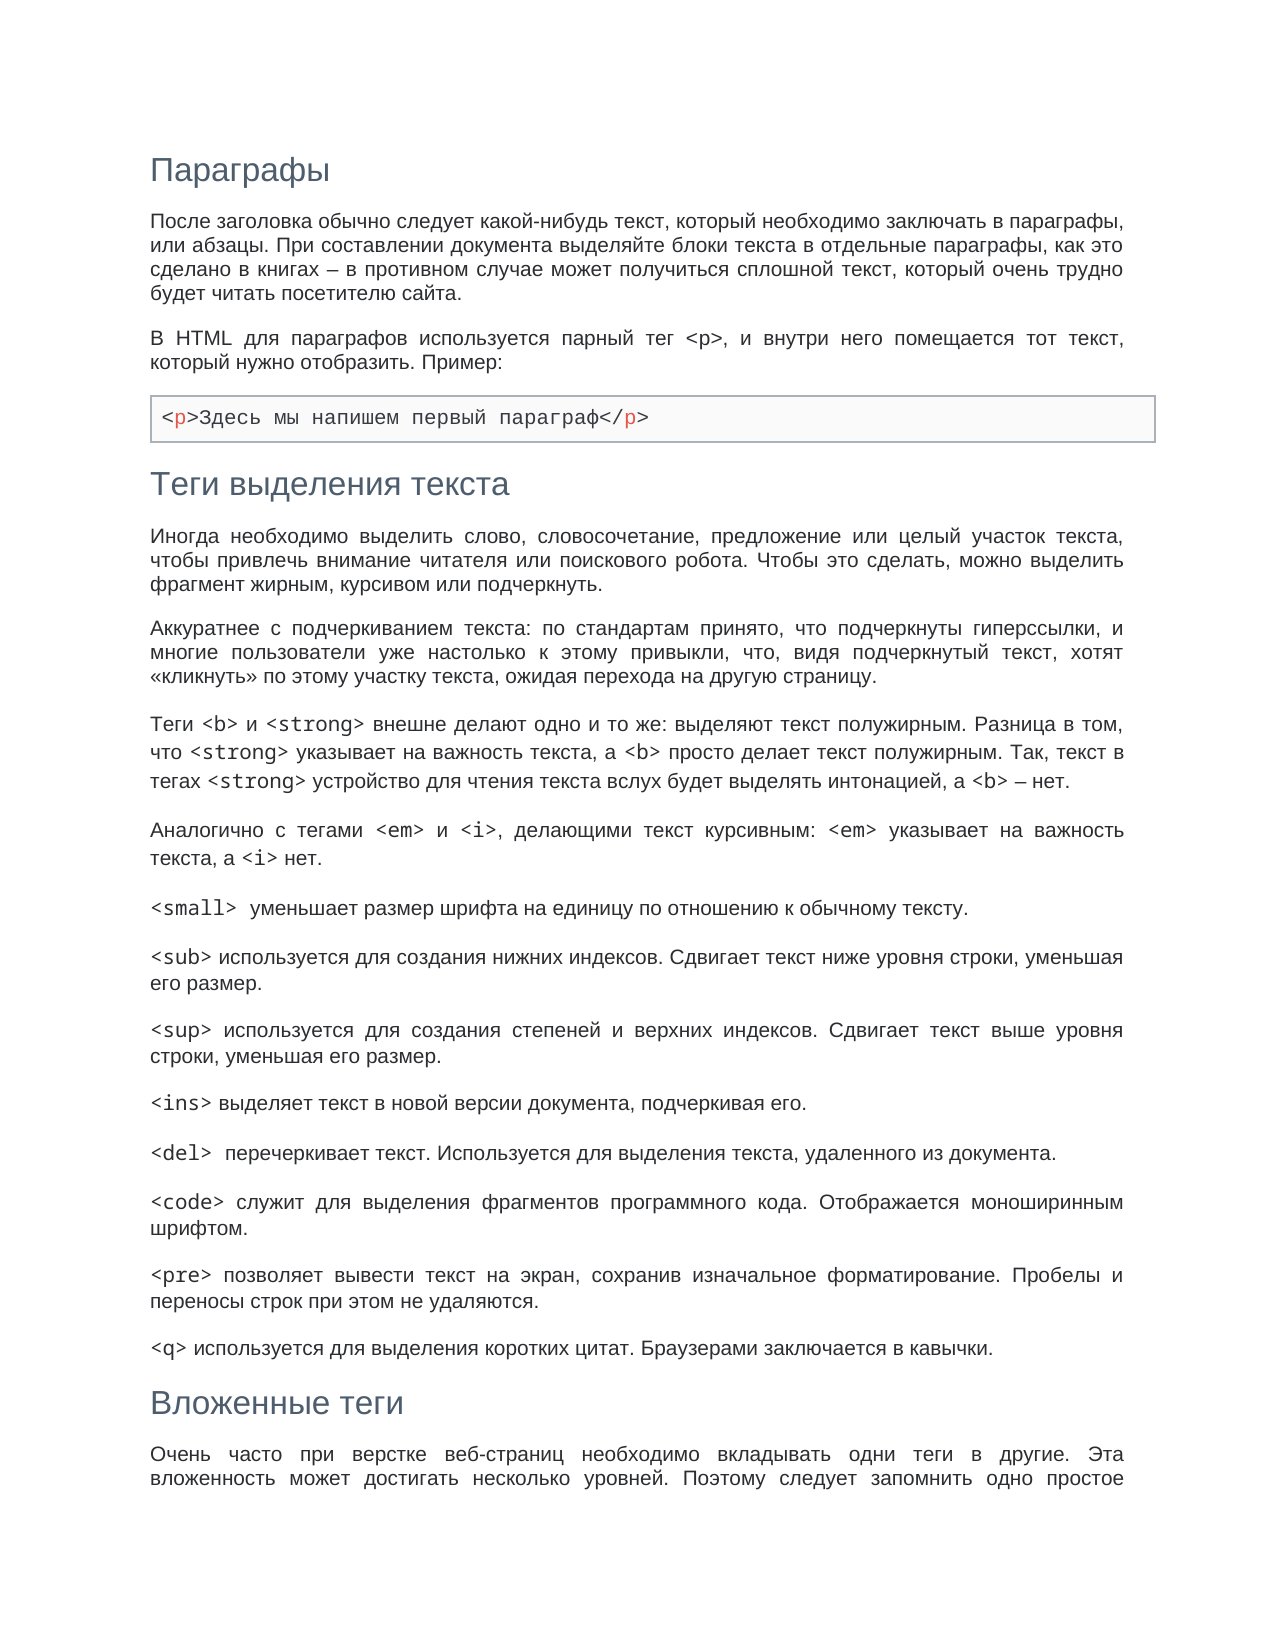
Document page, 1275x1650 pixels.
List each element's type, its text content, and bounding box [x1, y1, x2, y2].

text <sub> используется для создания нижних индексов. Сдвигает текст ниже уровня строки, уменьшая его размер. [150, 942, 1125, 994]
table_header <p>Здесь мы напишем первый параграф</p> [152, 397, 1154, 441]
text Теги <b> и <strong> внешне делают одно и то же: выделяют текст полужирным. Разница в том, что <strong> указывает на важность текста, а <b> просто делает текст полужирным. Так, текст в тегах <strong> устройство для чтения текста вслух будет выделять интонацией, а <b> – нет. [150, 709, 1125, 794]
text <pre> позволяет вывести текст на экран, сохранив изначальное форматирование. Пробелы и переносы строк при этом не удаляются. [150, 1260, 1125, 1313]
text <q> используется для выделения коротких цитат. Браузерами заключается в кавычки. [150, 1333, 1125, 1362]
text Параграфы [150, 150, 1125, 188]
text <ins> выделяет текст в новой версии документа, подчеркивая его. [150, 1088, 1125, 1117]
text <del> перечеркивает текст. Используется для выделения текста, удаленного из документа. [150, 1138, 1125, 1166]
text <small> уменьшает размер шрифта на единицу по отношению к обычному тексту. [150, 893, 1125, 921]
text Теги выделения текста [150, 464, 1125, 503]
text После заголовка обычно следует какой-нибудь текст, который необходимо заключать в параграфы, или абзацы. При составлении документа выделяйте блоки текста в отдельные параграфы, как это сделано в книгах – в противном случае может получиться сплошной текст, который очень трудно будет читать посетителю сайта. [150, 209, 1125, 305]
text Аккуратнее с подчеркиванием текста: по стандартам принято, что подчеркнуты гиперссылки, и многие пользователи уже настолько к этому привыкли, что, видя подчеркнутый текст, хотят «кликнуть» по этому участку текста, ожидая перехода на другую страницу. [150, 616, 1125, 688]
text <code> служит для выделения фрагментов программного кода. Отображается моноширинным шрифтом. [150, 1187, 1125, 1239]
text <sup> используется для создания степеней и верхних индексов. Сдвигает текст выше уровня строки, уменьшая его размер. [150, 1015, 1125, 1068]
text В HTML для параграфов используется парный тег <p>, и внутри него помещается тот текст, который нужно отобразить. Пример: [150, 326, 1125, 374]
text Вложенные теги [150, 1383, 1125, 1421]
text Иногда необходимо выделить слово, словосочетание, предложение или целый участок текста, чтобы привлечь внимание читателя или поискового робота. Чтобы это сделать, можно выделить фрагмент жирным, курсивом или подчеркнуть. [150, 523, 1125, 595]
text Аналогично с тегами <em> и <i>, делающими текст курсивным: <em> указывает на важность текста, а <i> нет. [150, 815, 1125, 872]
